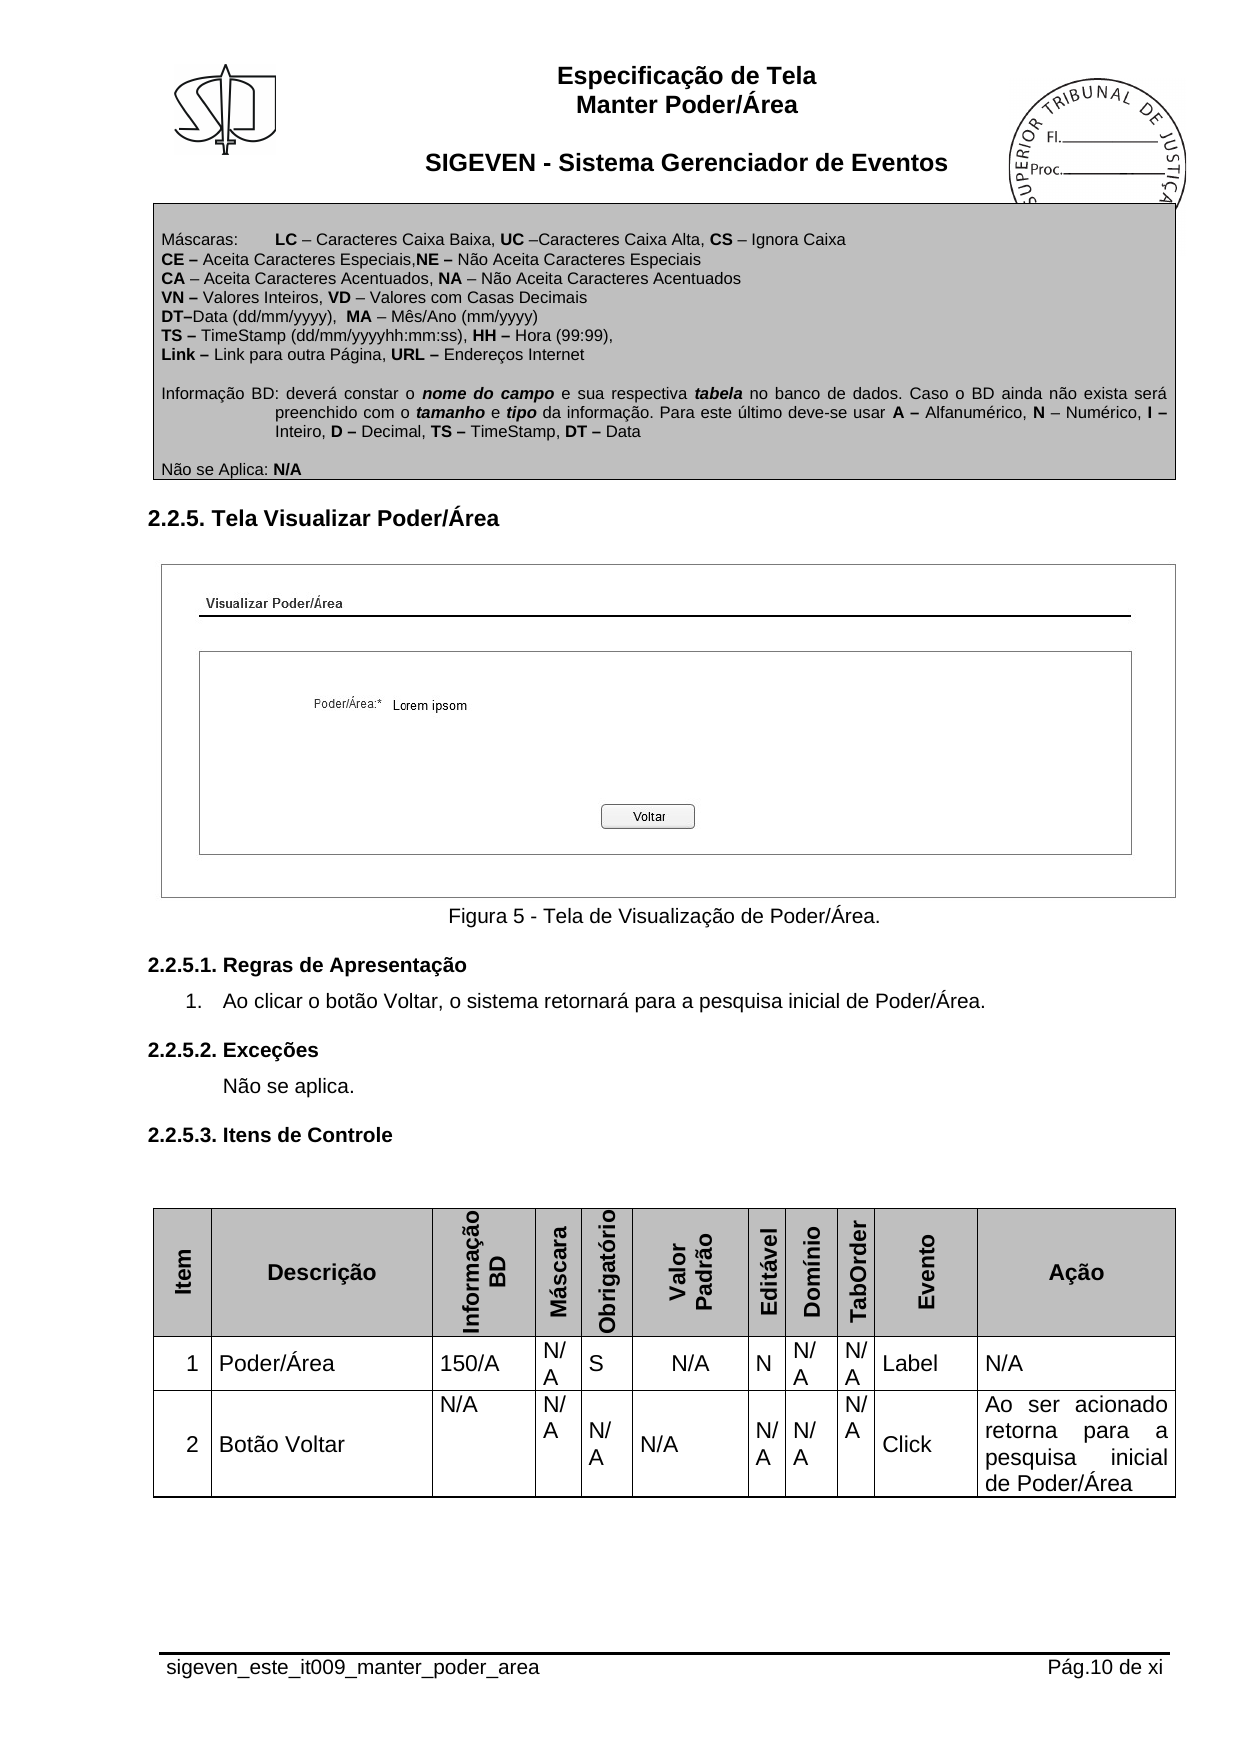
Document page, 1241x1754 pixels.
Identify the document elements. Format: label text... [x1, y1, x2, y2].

table_cell N/A [786, 1391, 837, 1496]
table_cell N/A [536, 1337, 581, 1390]
table_header Descrição [212, 1209, 432, 1336]
table_cell N/A [786, 1337, 837, 1390]
table_cell N/A [582, 1391, 632, 1496]
table_cell N/A [536, 1391, 581, 1496]
picture [147, 544, 1182, 904]
table_header Máscara [536, 1209, 581, 1336]
table_header Ação [978, 1209, 1175, 1336]
table_cell N/A [838, 1391, 874, 1496]
text 2.2.5. Tela Visualizar Poder/Área [148, 505, 1181, 532]
table_cell N [749, 1337, 785, 1390]
table_cell 1 [154, 1337, 211, 1390]
text Não se aplica. [223, 1074, 1181, 1098]
table_header Editável [749, 1209, 785, 1336]
table_cell N/A [633, 1391, 748, 1496]
table_cell Label [875, 1337, 977, 1390]
table_cell N/A [838, 1337, 874, 1390]
table_cell N/A [433, 1391, 535, 1496]
table_cell N/A [633, 1337, 748, 1390]
table_header Informação BD [433, 1209, 535, 1336]
table_header Item [154, 1209, 211, 1336]
text Figura 5 - Tela de Visualização de Poder/Área. [148, 904, 1181, 927]
table_header Evento [875, 1209, 977, 1336]
table_cell Poder/Área [212, 1337, 432, 1390]
table_cell 150/A [433, 1337, 535, 1390]
table_cell Click [875, 1391, 977, 1496]
table_cell N/A [978, 1337, 1175, 1390]
subtitle 2.2.5.3. Itens de Controle [148, 1123, 1181, 1147]
table_cell 4 [154, 1391, 211, 1496]
table_cell N/A [749, 1391, 785, 1496]
table_cell Máscaras: LC – Caracteres Caixa Baixa, UC –Caracteres Caixa Alta, CS – Ignora Caixa CE – Aceita Caracteres Especiais,NE – Não Aceita Caracteres Especiais CA – Aceita Caracteres Acentuados, NA – Não Aceita Caracteres Acentuados VN – Valores Inteiros, VD – Valores com Casas Decimais DT–Data (dd/mm/yyyy), MA – Mês/Ano (mm/yyyy) TS – TimeStamp (dd/mm/yyyyhh:mm:ss), HH – Hora (99:99), Link – Link para outra Página, URL – Endereços Internet Informação BD: deverá constar o nome do campo e sua respectiva tabela no banco de dados. Caso o BD ainda não exista será preenchido com o tamanho e tipo da informação. Para este último deve-se usar A – Alfanumérico, N – Numérico, I – Inteiro, D – Decimal, TS – TimeStamp, DT – Data Não se Aplica: N/A [154, 204, 1175, 479]
picture [1008, 78, 1187, 256]
table_header TabOrder [838, 1209, 874, 1336]
table_header Domínio [786, 1209, 837, 1336]
subtitle 2.2.5.2. Exceções [148, 1038, 1181, 1062]
table_header Obrigatório [582, 1209, 632, 1336]
table_header Valor Padrão [633, 1209, 748, 1336]
table_cell Botão Voltar [212, 1391, 432, 1496]
table_cell Ao ser acionado retorna para a pesquisa inicial de Poder/Área [978, 1391, 1175, 1496]
subtitle 2.2.5.1. Regras de Apresentação [148, 952, 1181, 976]
table_cell S [582, 1337, 632, 1390]
list Ao clicar o botão Voltar, o sistema retornará para a pesquisa inicial de Poder/Área. [185, 989, 1181, 1013]
